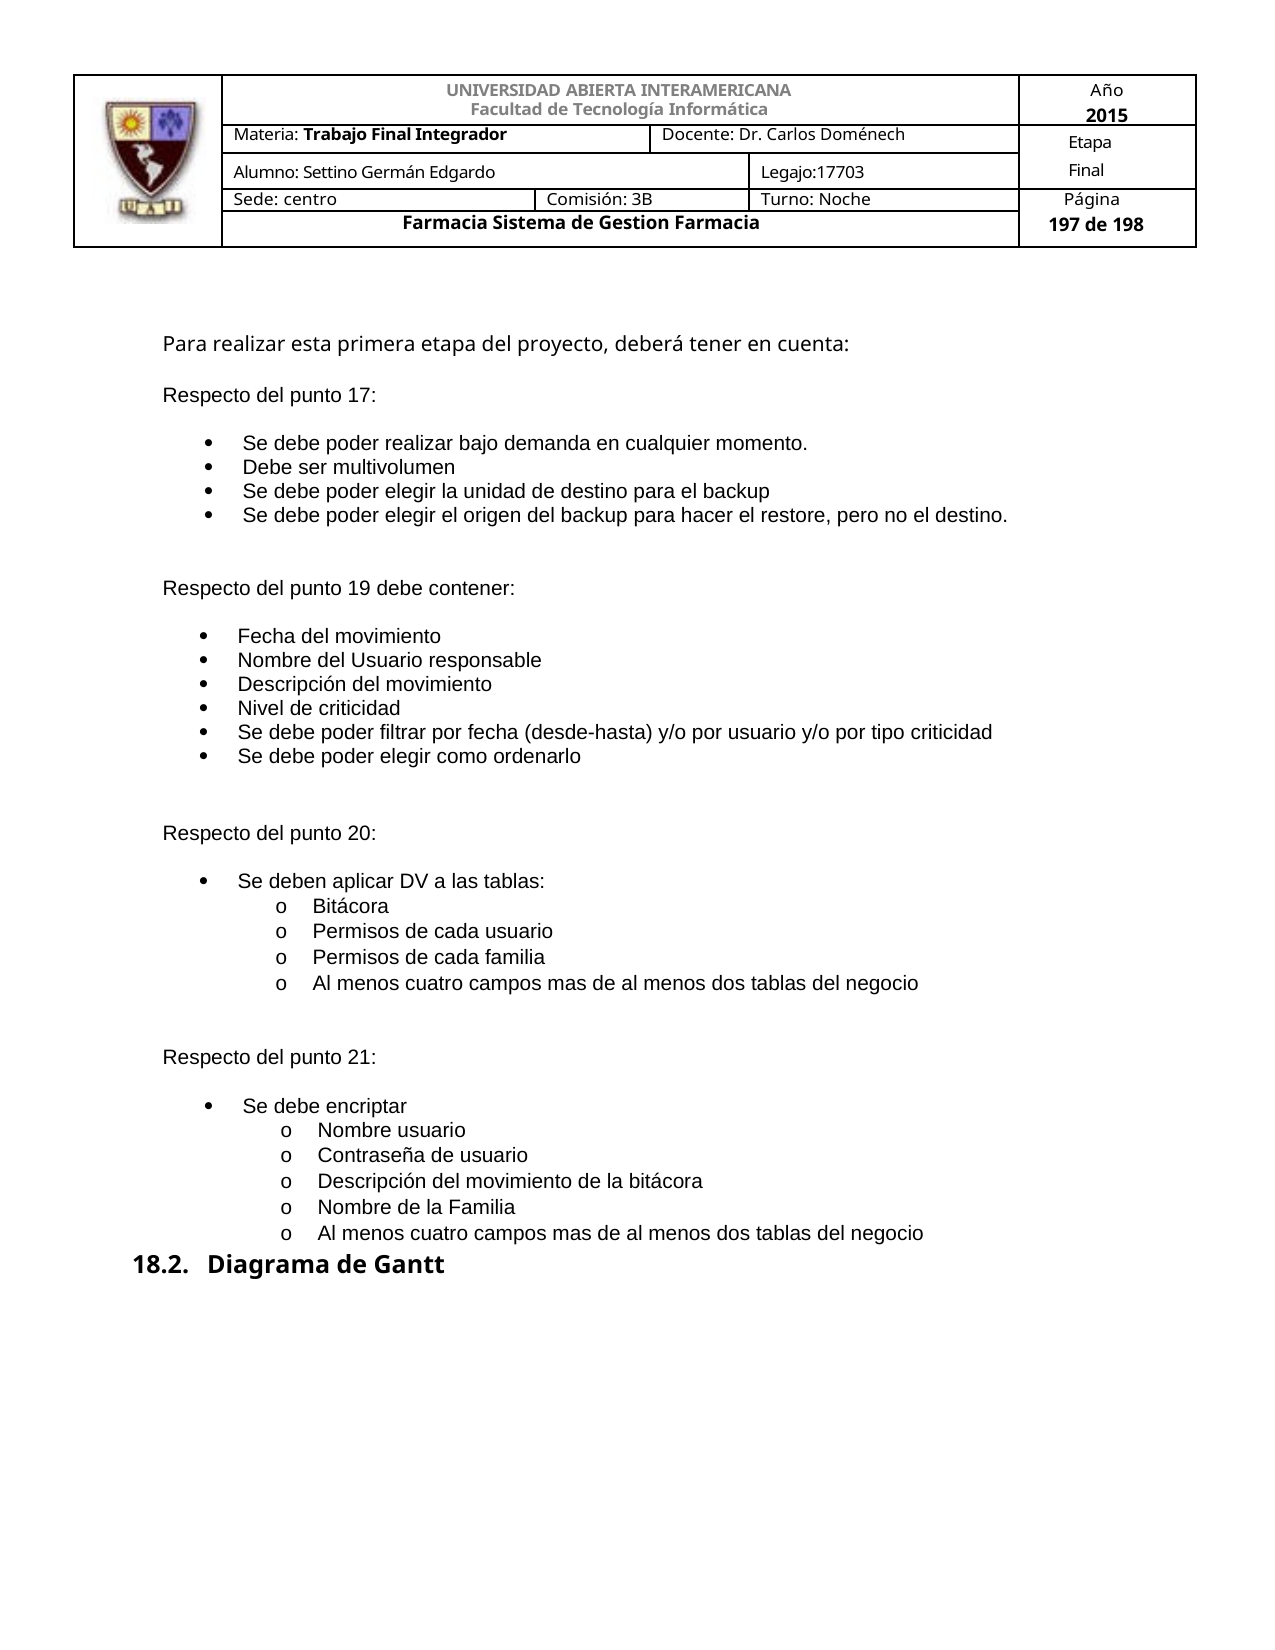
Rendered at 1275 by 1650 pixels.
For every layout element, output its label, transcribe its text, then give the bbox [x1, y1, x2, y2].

list Permisos de cada familia [275, 945, 1157, 971]
list Se debe poder elegir como ordenarlo [200, 744, 1157, 768]
list Descripción del movimiento de la bitácora [280, 1169, 1157, 1195]
list Se deben aplicar DV a las tablas: [200, 869, 1157, 893]
list Nivel de criticidad [200, 696, 1157, 720]
list Fecha del movimiento [200, 624, 1157, 648]
list Se debe poder filtrar por fecha (desde-hasta) y/o por usuario y/o por tipo criticidad [200, 720, 1157, 744]
list Al menos cuatro campos mas de al menos dos tablas del negocio [280, 1221, 1157, 1247]
list Bitácora [275, 893, 1157, 919]
text Para realizar esta primera etapa del proyecto, deberá tener en cuenta: [162, 329, 1157, 357]
list Se debe encriptar [205, 1093, 1157, 1117]
list Diagrama de Gantt [132, 1247, 1157, 1281]
text Respecto del punto 17: [162, 382, 1157, 406]
list Nombre usuario [280, 1117, 1157, 1143]
text Respecto del punto 19 debe contener: [162, 575, 1157, 599]
list Al menos cuatro campos mas de al menos dos tablas del negocio [275, 971, 1157, 997]
list Nombre del Usuario responsable [200, 648, 1157, 672]
list Se debe poder realizar bajo demanda en cualquier momento. [205, 431, 1157, 455]
list Contraseña de usuario [280, 1143, 1157, 1169]
list Se debe poder elegir la unidad de destino para el backup [205, 479, 1157, 503]
text Respecto del punto 21: [162, 1045, 1157, 1069]
list Nombre de [280, 1195, 1157, 1221]
list Descripción del movimiento [200, 672, 1157, 696]
list Debe ser multivolumen [205, 455, 1157, 479]
text Respecto del punto 20: [162, 821, 1157, 845]
list Permisos de cada usuario [275, 919, 1157, 945]
picture [92, 97, 207, 224]
list Se debe poder elegir el origen del backup para hacer el restore, pero no el destino. [205, 503, 1157, 527]
